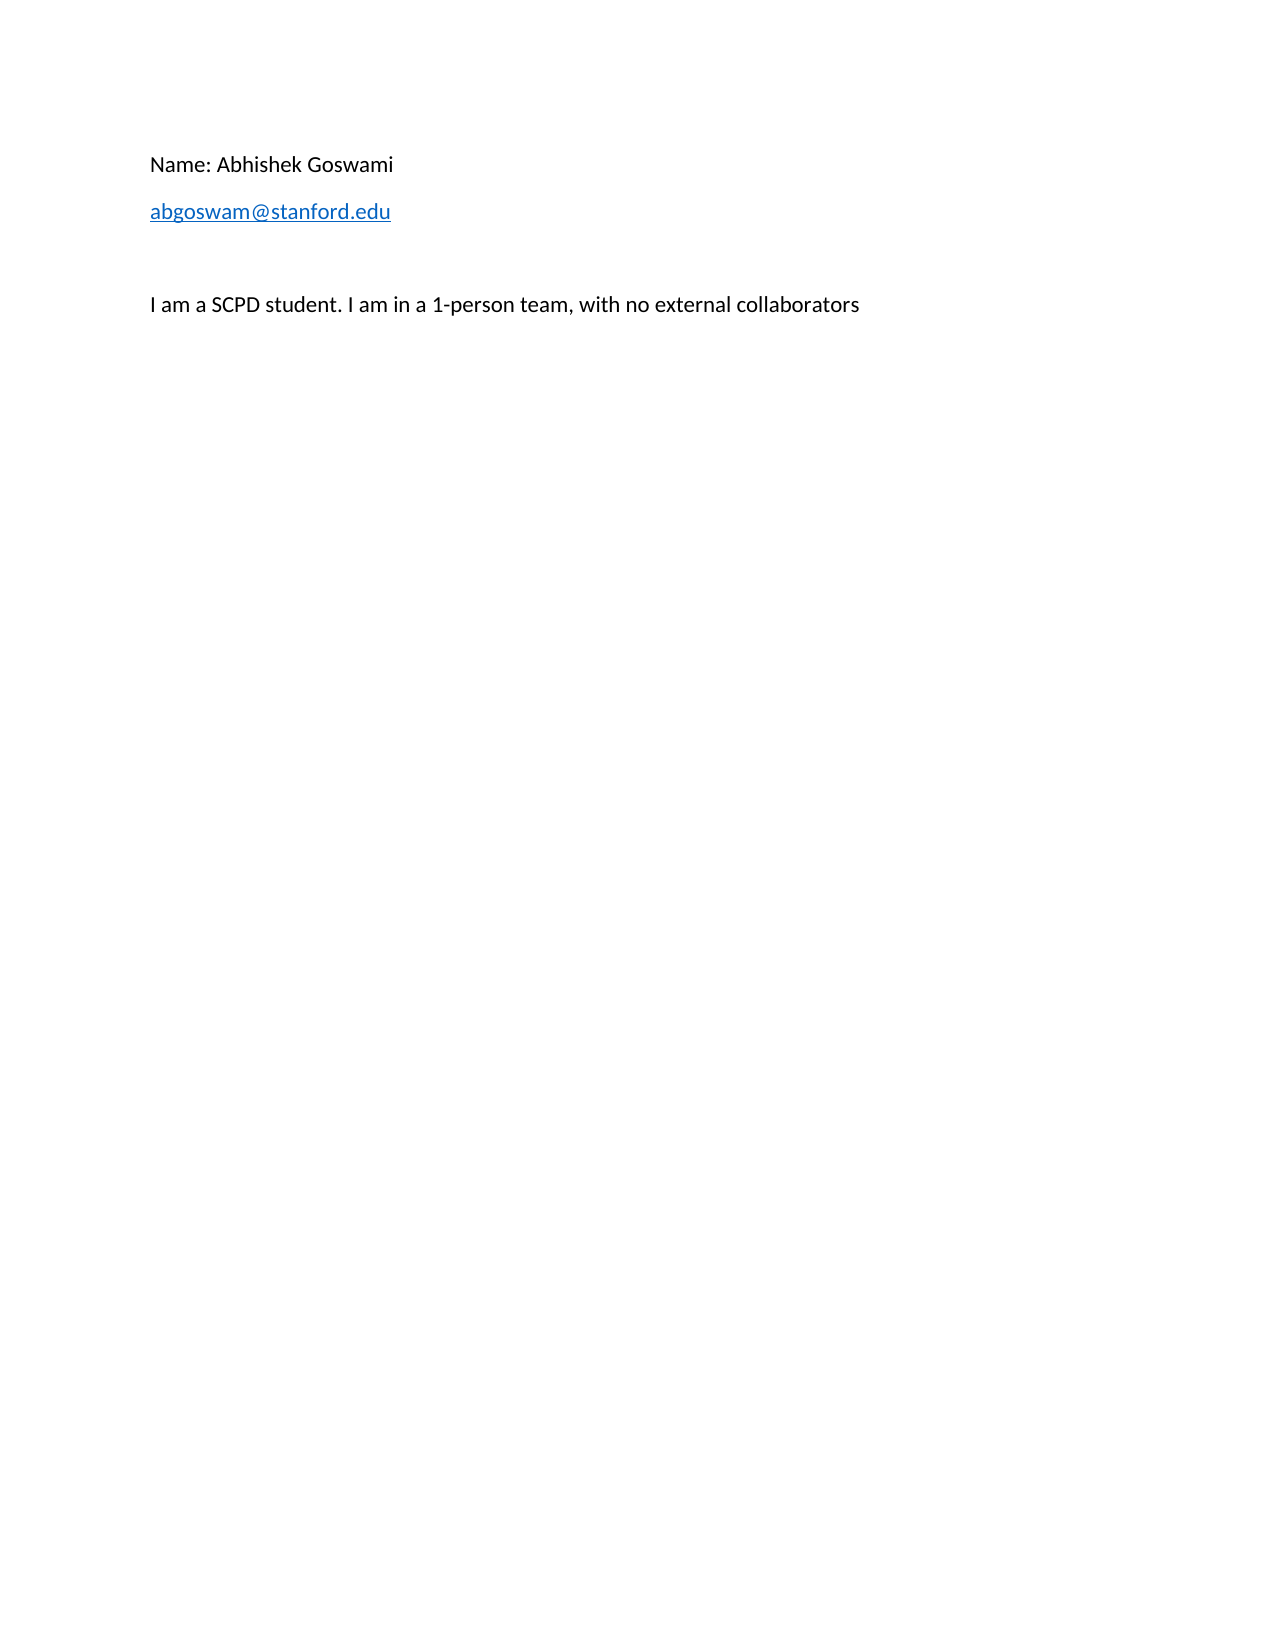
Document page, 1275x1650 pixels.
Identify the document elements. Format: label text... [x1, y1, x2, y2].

text abgoswam@stanford.edu [150, 197, 1125, 225]
text I am a SCPD student. I am in a 1-person team, with no external collaborators [150, 291, 1125, 319]
text Name: Abhishek Goswami [150, 150, 1125, 178]
